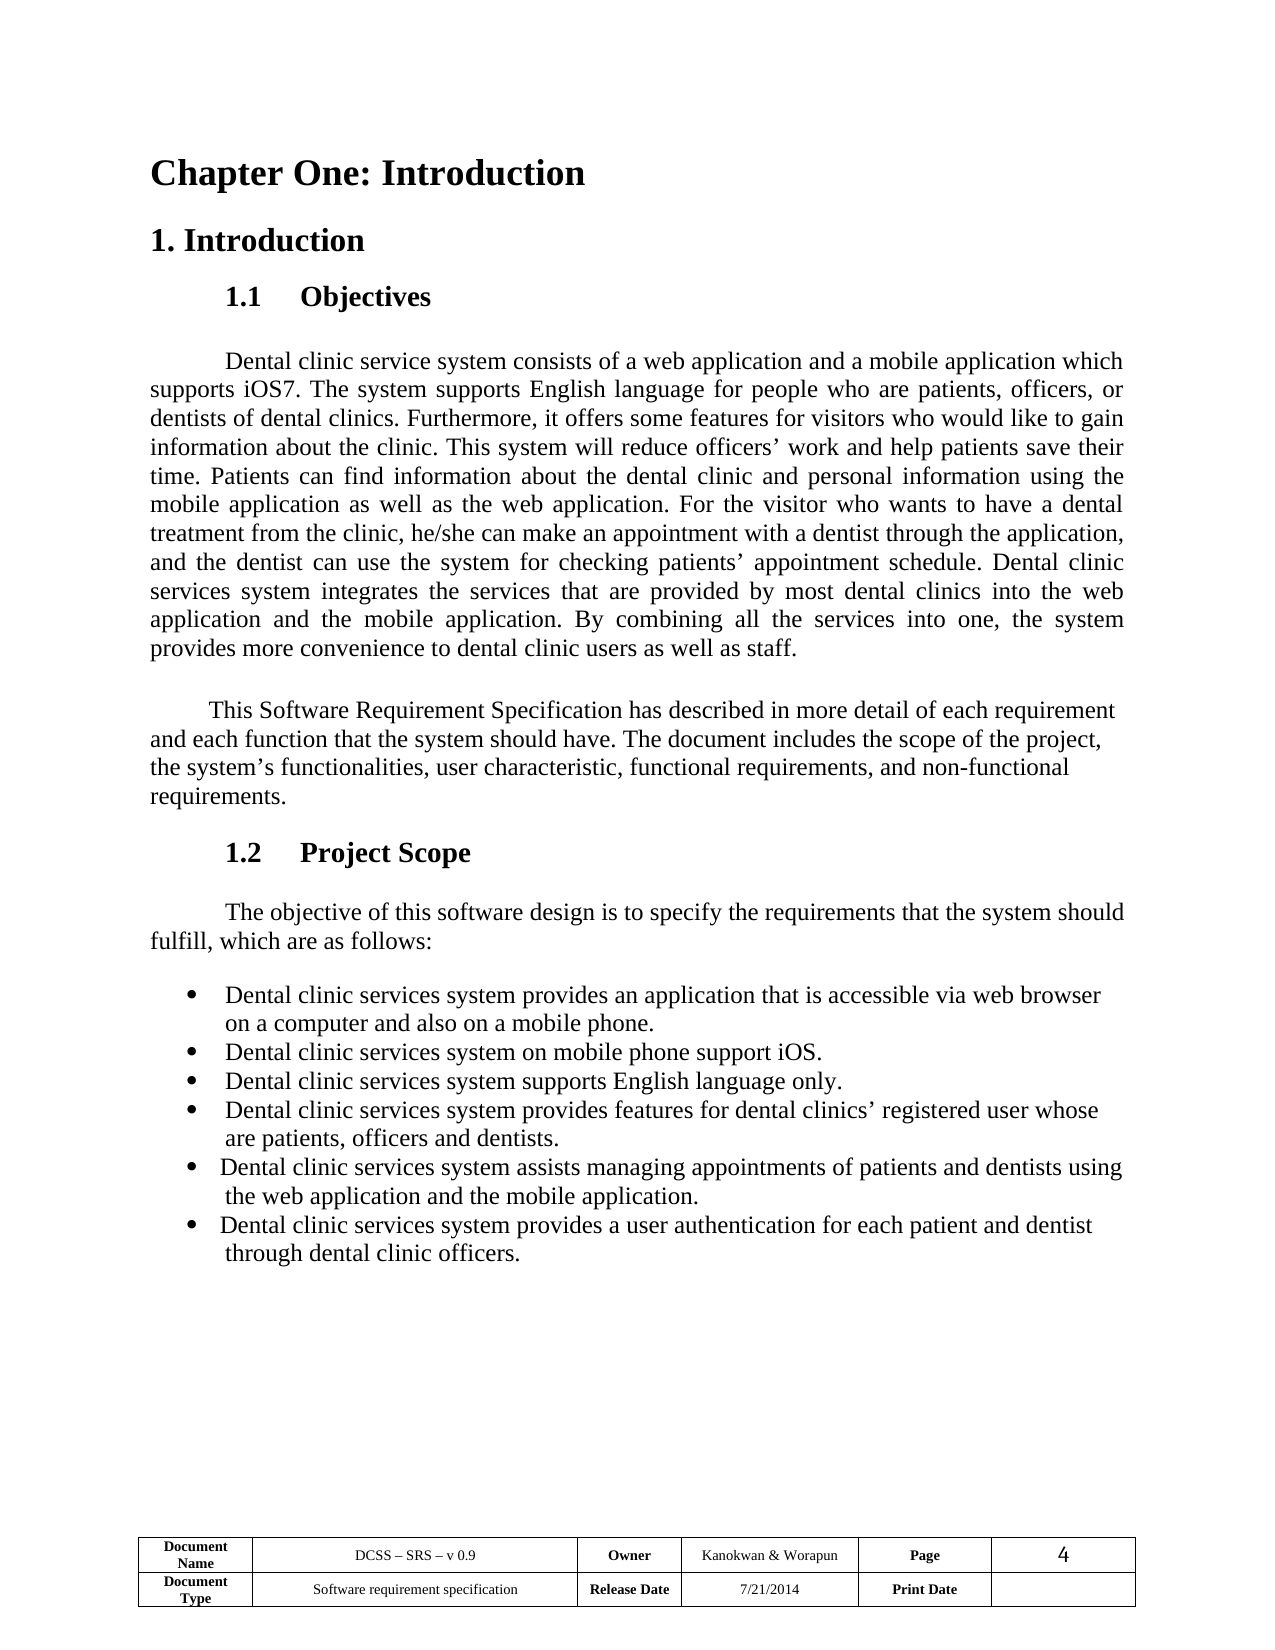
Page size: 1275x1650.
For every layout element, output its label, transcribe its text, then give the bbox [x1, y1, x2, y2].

text The objective of this software design is to specify the requirements that the system should fulfill, which are as follows: [150, 897, 1125, 955]
text Dental clinic service system consists of a web application and a mobile application which supports iOS7. The system supports English language for people who are patients, officers, or dentists of dental clinics. Furthermore, it offers some features for visitors who would like to gain information about the clinic. This system will reduce officers’ work and help patients save their time. Patients can find information about the dental clinic and personal information using the mobile application as well as the web application. For the visitor who wants to have a dental treatment from the clinic, he/she can make an appointment with a dentist through the application, and the dentist can use the system for checking patients’ appointment schedule. Dental clinic services system integrates the services that are provided by most dental clinics into the web application and the mobile application. By combining all the services into one, the system provides more convenience to dental clinic users as well as staff. [150, 346, 1125, 662]
text Chapter One: Introduction [150, 150, 1125, 193]
list Dental clinic services system supports English language only. [187, 1066, 1125, 1095]
list Dental clinic services system assists managing appointments of patients and dentists using the web application and the mobile application. [187, 1152, 1125, 1210]
list Dental clinic services system on mobile phone support iOS. [187, 1037, 1125, 1066]
subtitle 1.2 Project Scope [150, 835, 1125, 868]
list Dental clinic services system provides an application that is accessible via web browser on a computer and also on a mobile phone. [187, 980, 1125, 1037]
subtitle 1.1 Objectives [150, 279, 1125, 313]
list Dental clinic services system provides a user authentication for each patient and dentist through dental clinic officers. [187, 1210, 1125, 1267]
subtitle 1. Introduction [150, 220, 1125, 259]
text This Software Requirement Specification has described in more detail of each requirement and each function that the system should have. The document includes the scope of the project, the system’s functionalities, user characteristic, functional requirements, and non-functional requirements. [150, 695, 1125, 810]
list Dental clinic services system provides features for dental clinics’ registered user whose are patients, officers and dentists. [187, 1095, 1125, 1152]
